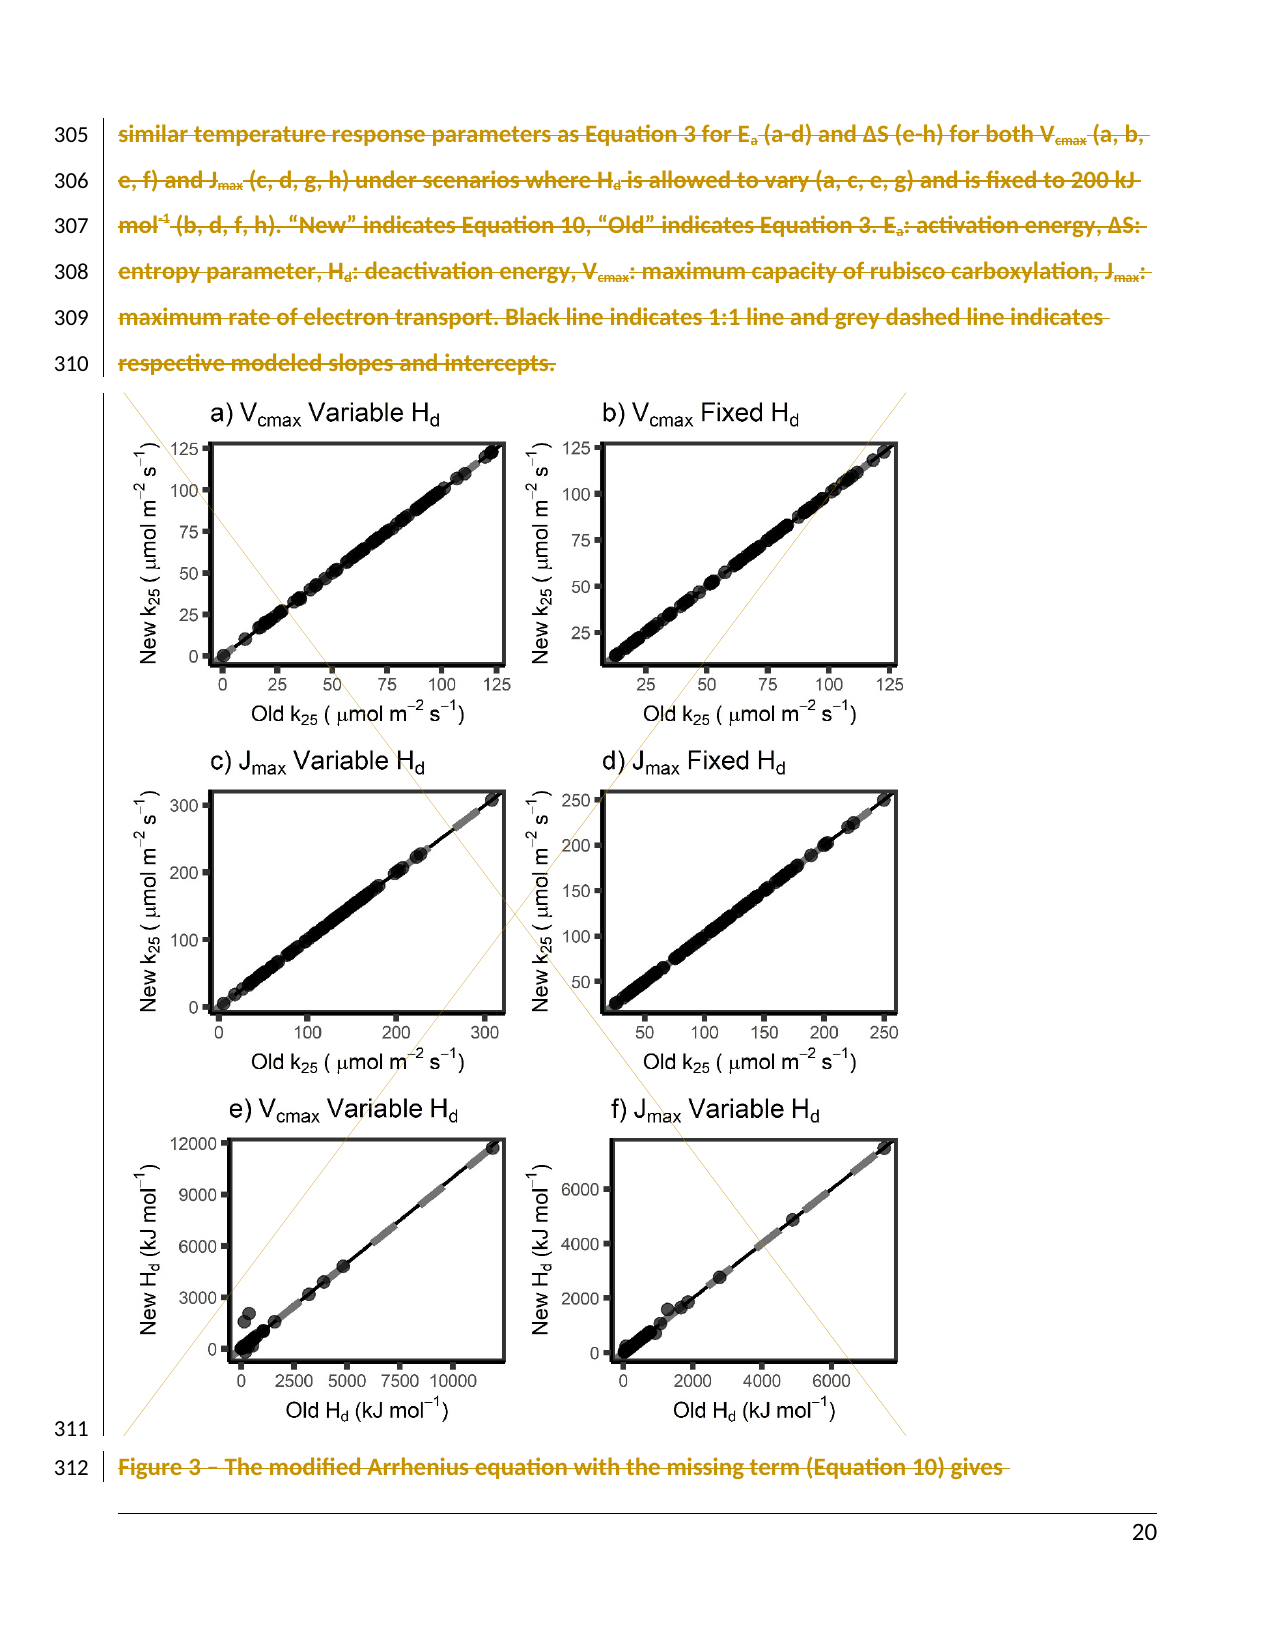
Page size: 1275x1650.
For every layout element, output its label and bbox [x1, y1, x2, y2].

picture [516, 393, 907, 1435]
picture [125, 916, 905, 1436]
picture [125, 392, 905, 912]
picture [123, 394, 514, 1435]
